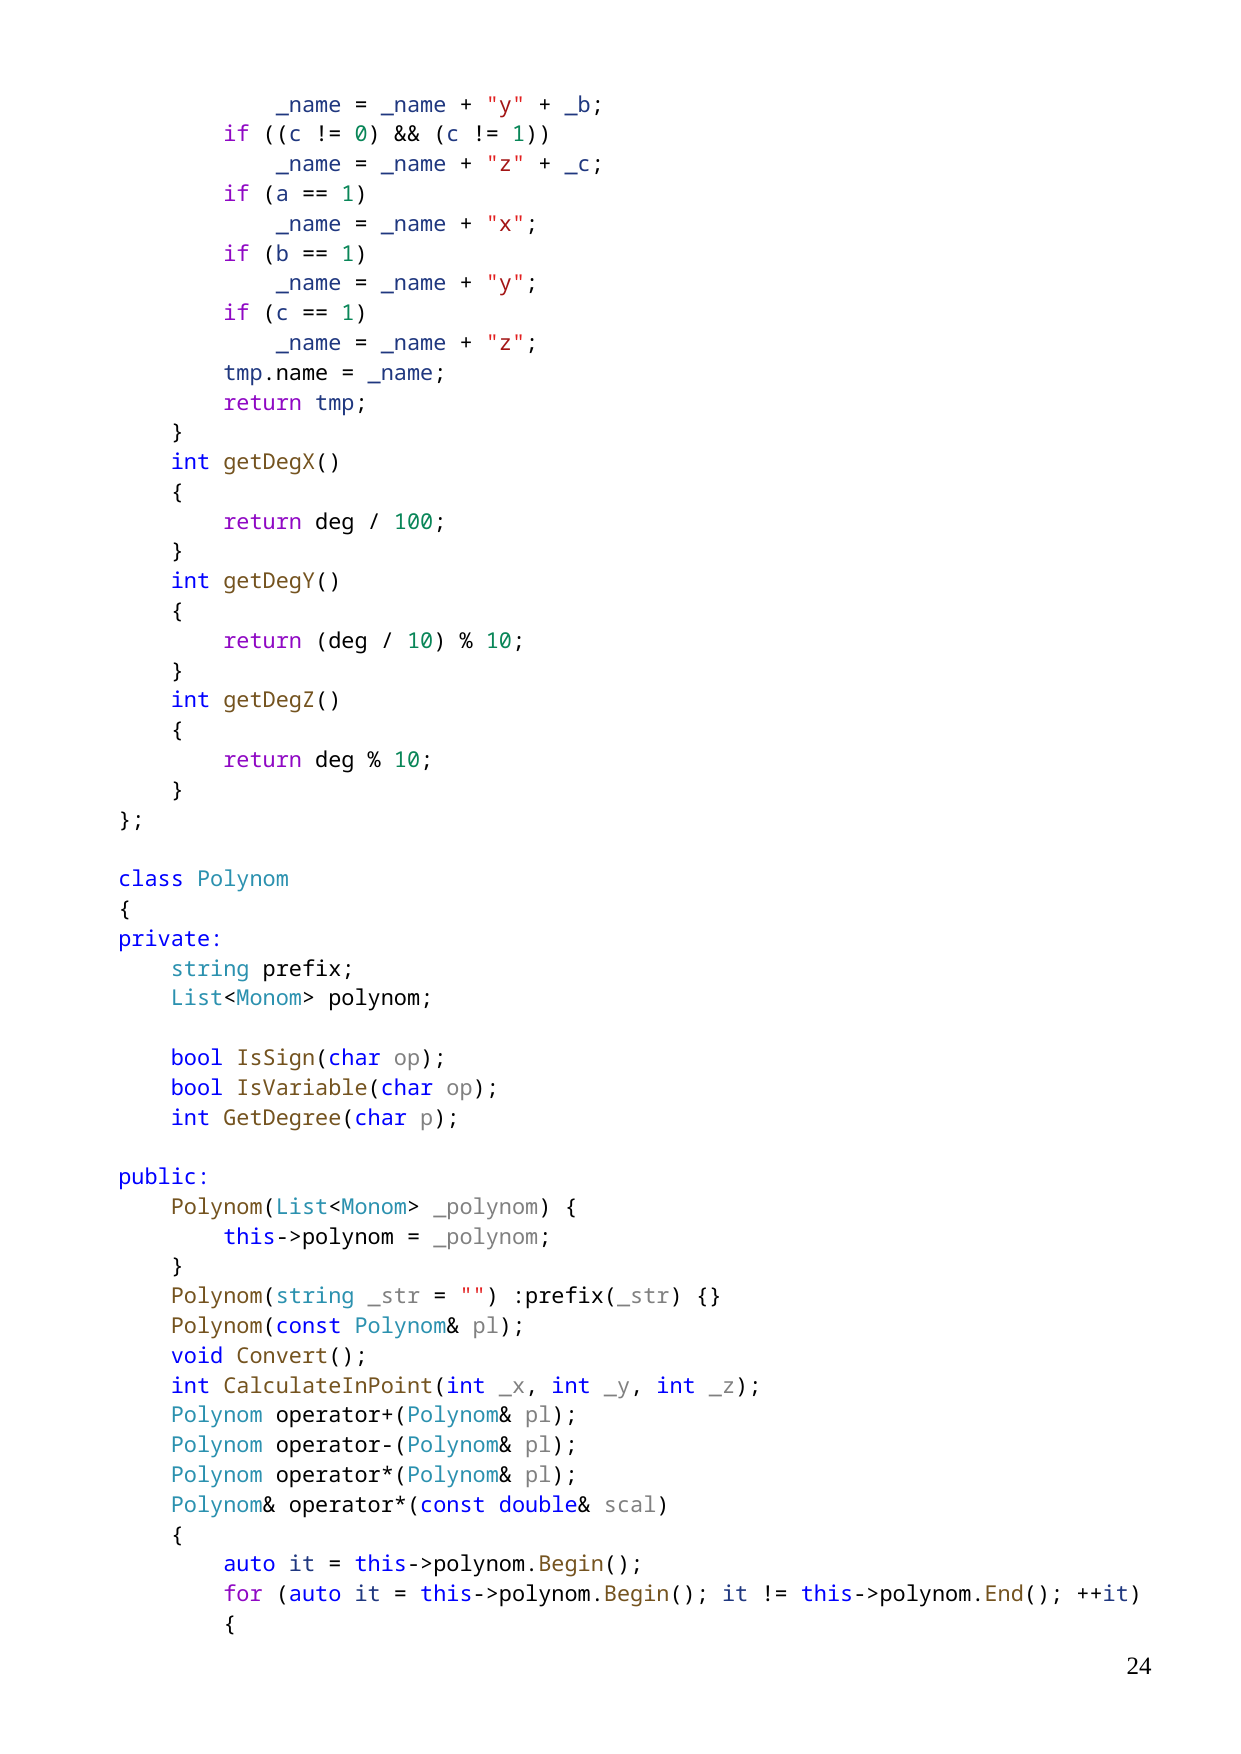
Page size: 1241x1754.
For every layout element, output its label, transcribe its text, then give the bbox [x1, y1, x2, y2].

text Polynom(string _str = "") :prefix(_str) {} [118, 1280, 1152, 1310]
text int getDegY() [118, 565, 1152, 595]
text { [118, 595, 1152, 625]
text _name = _name + "z"; [118, 327, 1152, 357]
text string prefix; [118, 953, 1152, 982]
text if (b == 1) [118, 238, 1152, 267]
text Polynom operator-(Polynom& pl); [118, 1429, 1152, 1459]
text int CalculateInPoint(int _x, int _y, int _z); [118, 1370, 1152, 1399]
text _name = _name + "z" + _c; [118, 148, 1152, 178]
text { [118, 1608, 1152, 1638]
text Polynom(const Polynom& pl); [118, 1310, 1152, 1340]
text _name = _name + "y" + _b; [118, 89, 1152, 118]
text class Polynom [118, 863, 1152, 893]
text return deg % 10; [118, 744, 1152, 774]
text bool IsSign(char op); [118, 1042, 1152, 1072]
text _name = _name + "x"; [118, 208, 1152, 238]
text Polynom operator+(Polynom& pl); [118, 1399, 1152, 1429]
text private: [118, 923, 1152, 953]
text } [118, 774, 1152, 804]
text _name = _name + "y"; [118, 267, 1152, 297]
text { [118, 1519, 1152, 1548]
text return (deg / 10) % 10; [118, 625, 1152, 655]
text Polynom(List<Monom> _polynom) { [118, 1191, 1152, 1221]
text if (c == 1) [118, 297, 1152, 327]
text }; [118, 804, 1152, 833]
text int getDegZ() [118, 684, 1152, 714]
text auto it = this->polynom.Begin(); [118, 1548, 1152, 1578]
text for (auto it = this->polynom.Begin(); it != this->polynom.End(); ++it) [118, 1578, 1152, 1608]
text if ((c != 0) && (c != 1)) [118, 118, 1152, 148]
text } [118, 1251, 1152, 1280]
text this->polynom = _polynom; [118, 1221, 1152, 1251]
text bool IsVariable(char op); [118, 1072, 1152, 1102]
text { [118, 476, 1152, 506]
text void Convert(); [118, 1340, 1152, 1370]
text { [118, 714, 1152, 744]
text } [118, 536, 1152, 565]
text int getDegX() [118, 446, 1152, 476]
text { [118, 893, 1152, 923]
text } [118, 655, 1152, 684]
text Polynom& operator*(const double& scal) [118, 1489, 1152, 1519]
text int GetDegree(char p); [118, 1102, 1152, 1131]
text return deg / 100; [118, 506, 1152, 536]
text Polynom operator*(Polynom& pl); [118, 1459, 1152, 1489]
text return tmp; [118, 387, 1152, 416]
text public: [118, 1161, 1152, 1191]
text if (a == 1) [118, 178, 1152, 208]
text } [118, 416, 1152, 446]
text tmp.name = _name; [118, 357, 1152, 387]
text List<Monom> polynom; [118, 982, 1152, 1012]
